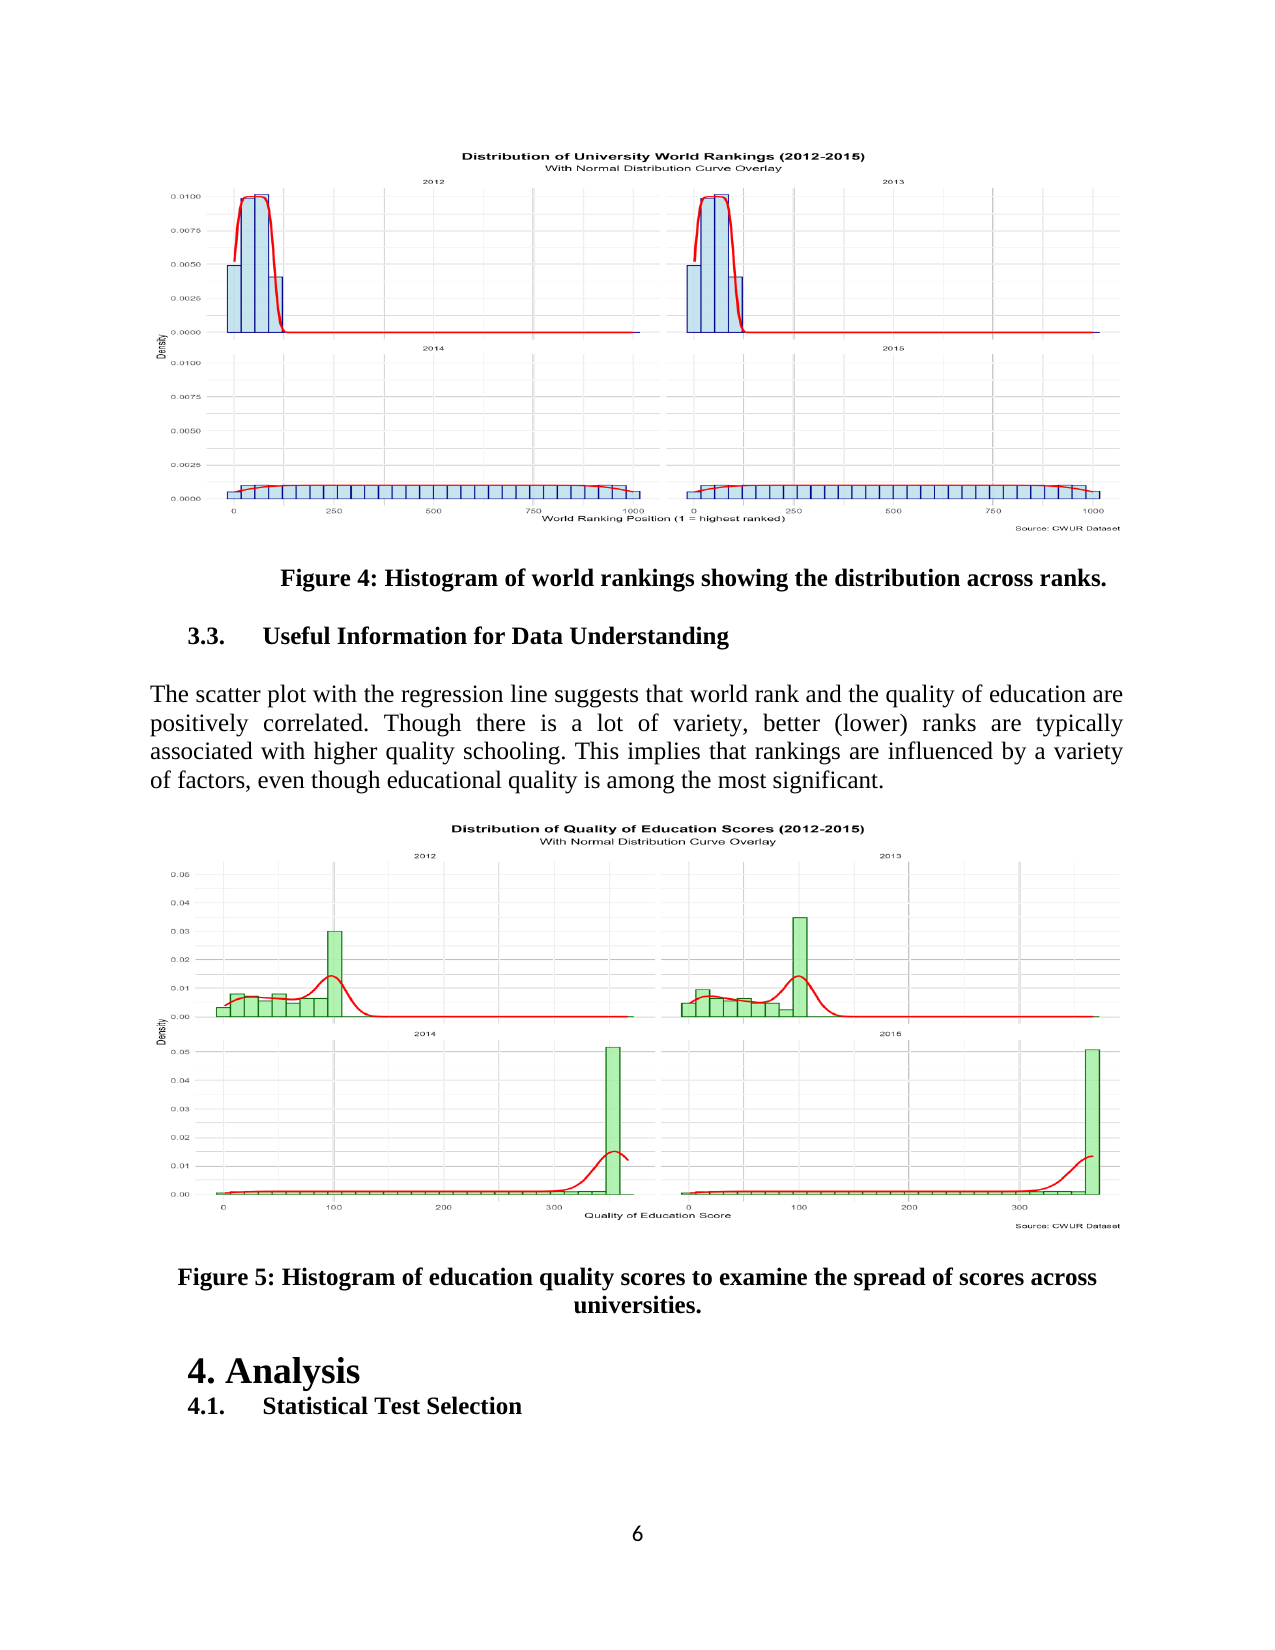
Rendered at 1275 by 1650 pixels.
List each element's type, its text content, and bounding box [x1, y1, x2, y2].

picture [150, 822, 1125, 1233]
list Statistical Test Selection [187, 1391, 1125, 1420]
list Figure 4: Histogram of world rankings showing the distribution across ranks. [262, 563, 1125, 592]
text The scatter plot with the regression line suggests that world rank and the quality of education are positively correlated. Though there is a lot of variety, better (lower) ranks are typically associated with higher quality schooling. This implies that rankings are influenced by a variety of factors, even though educational quality is among the most significant. [150, 679, 1125, 794]
list Useful Information for Data Understanding [187, 621, 1125, 650]
text Figure 5: Histogram of education quality scores to examine the spread of scores across universities. [150, 1262, 1125, 1319]
list Analysis [187, 1348, 1125, 1391]
picture [150, 150, 1125, 535]
